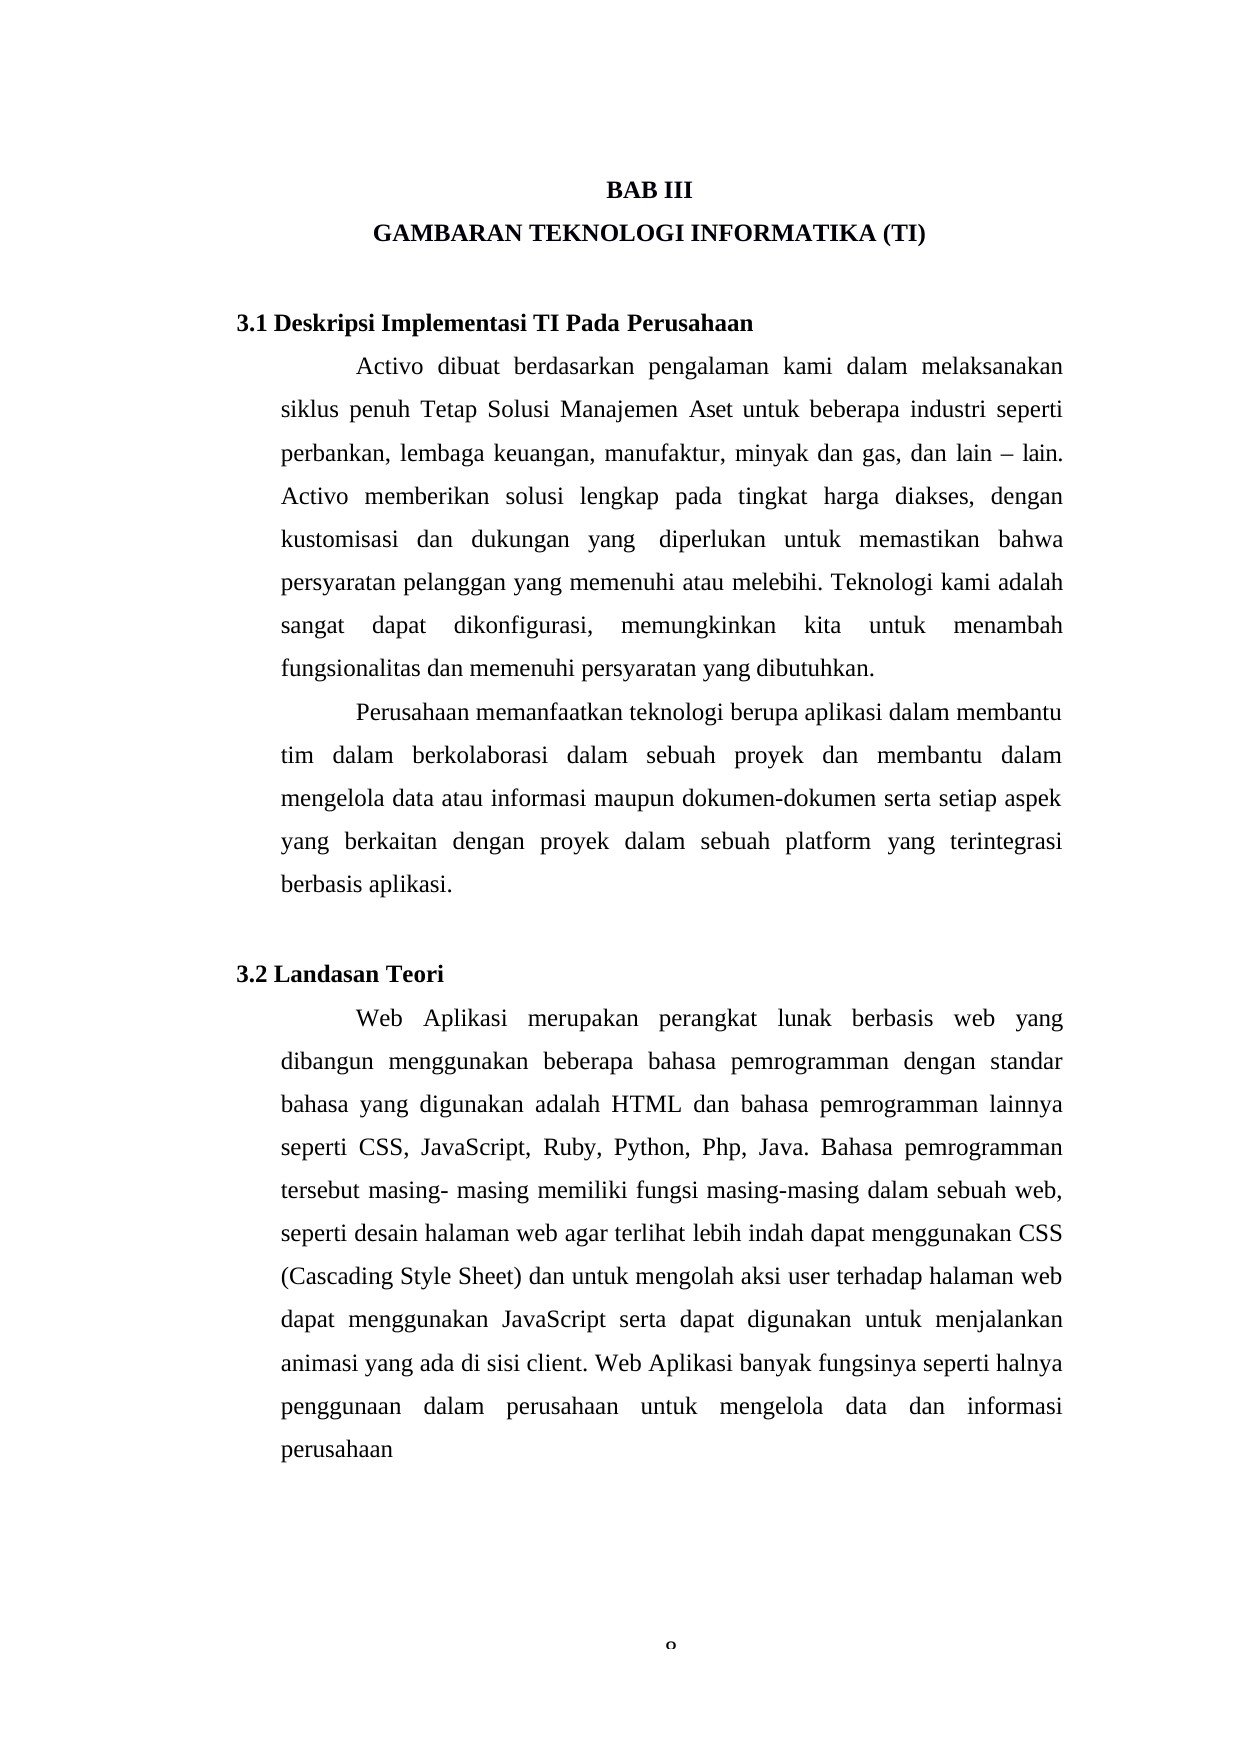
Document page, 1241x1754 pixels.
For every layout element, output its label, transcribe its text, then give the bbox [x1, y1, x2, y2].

text Activo dibuat berdasarkan pengalaman kami dalam melaksanakan siklus penuh Tetap Solusi Manajemen Aset untuk beberapa industri seperti perbankan, lembaga keuangan, manufaktur, minyak dan gas, dan lain – lain. Activo memberikan solusi lengkap pada tingkat harga diakses, dengan kustomisasi dan dukungan yang diperlukan untuk memastikan bahwa persyaratan pelanggan yang memenuhi atau melebihi. Teknologi kami adalah sangat dapat dikonfigurasi, memungkinkan kita untuk menambah fungsionalitas dan memenuhi persyaratan yang dibutuhkan. [281, 351, 1063, 682]
text GAMBARAN TEKNOLOGI INFORMATIKA (TI) [371, 218, 928, 247]
subtitle BAB III [371, 175, 928, 203]
text Web Aplikasi merupakan perangkat lunak berbasis web yang dibangun menggunakan beberapa bahasa pemrogramman dengan standar bahasa yang digunakan adalah HTML dan bahasa pemrogramman lainnya seperti CSS, JavaScript, Ruby, Python, Php, Java. Bahasa pemrogramman tersebut masing- masing memiliki fungsi masing-masing dalam sebuah web, seperti desain halaman web agar terlihat lebih indah dapat menggunakan CSS (Cascading Style Sheet) dan untuk mengolah aksi user terhadap halaman web dapat menggunakan JavaScript serta dapat digunakan untuk menjalankan animasi yang ada di sisi client. Web Aplikasi banyak fungsinya seperti halnya penggunaan dalam perusahaan untuk mengelola data dan informasi perusahaan [281, 1003, 1063, 1463]
subtitle Landasan Teori [236, 959, 1180, 988]
text Perusahaan memanfaatkan teknologi berupa aplikasi dalam membantu tim dalam berkolaborasi dalam sebuah proyek dan membantu dalam mengelola data atau informasi maupun dokumen-dokumen serta setiap aspek yang berkaitan dengan proyek dalam sebuah platform yang terintegrasi berbasis aplikasi. [281, 697, 1062, 898]
subtitle Deskripsi Implementasi TI Pada Perusahaan [236, 308, 1180, 337]
